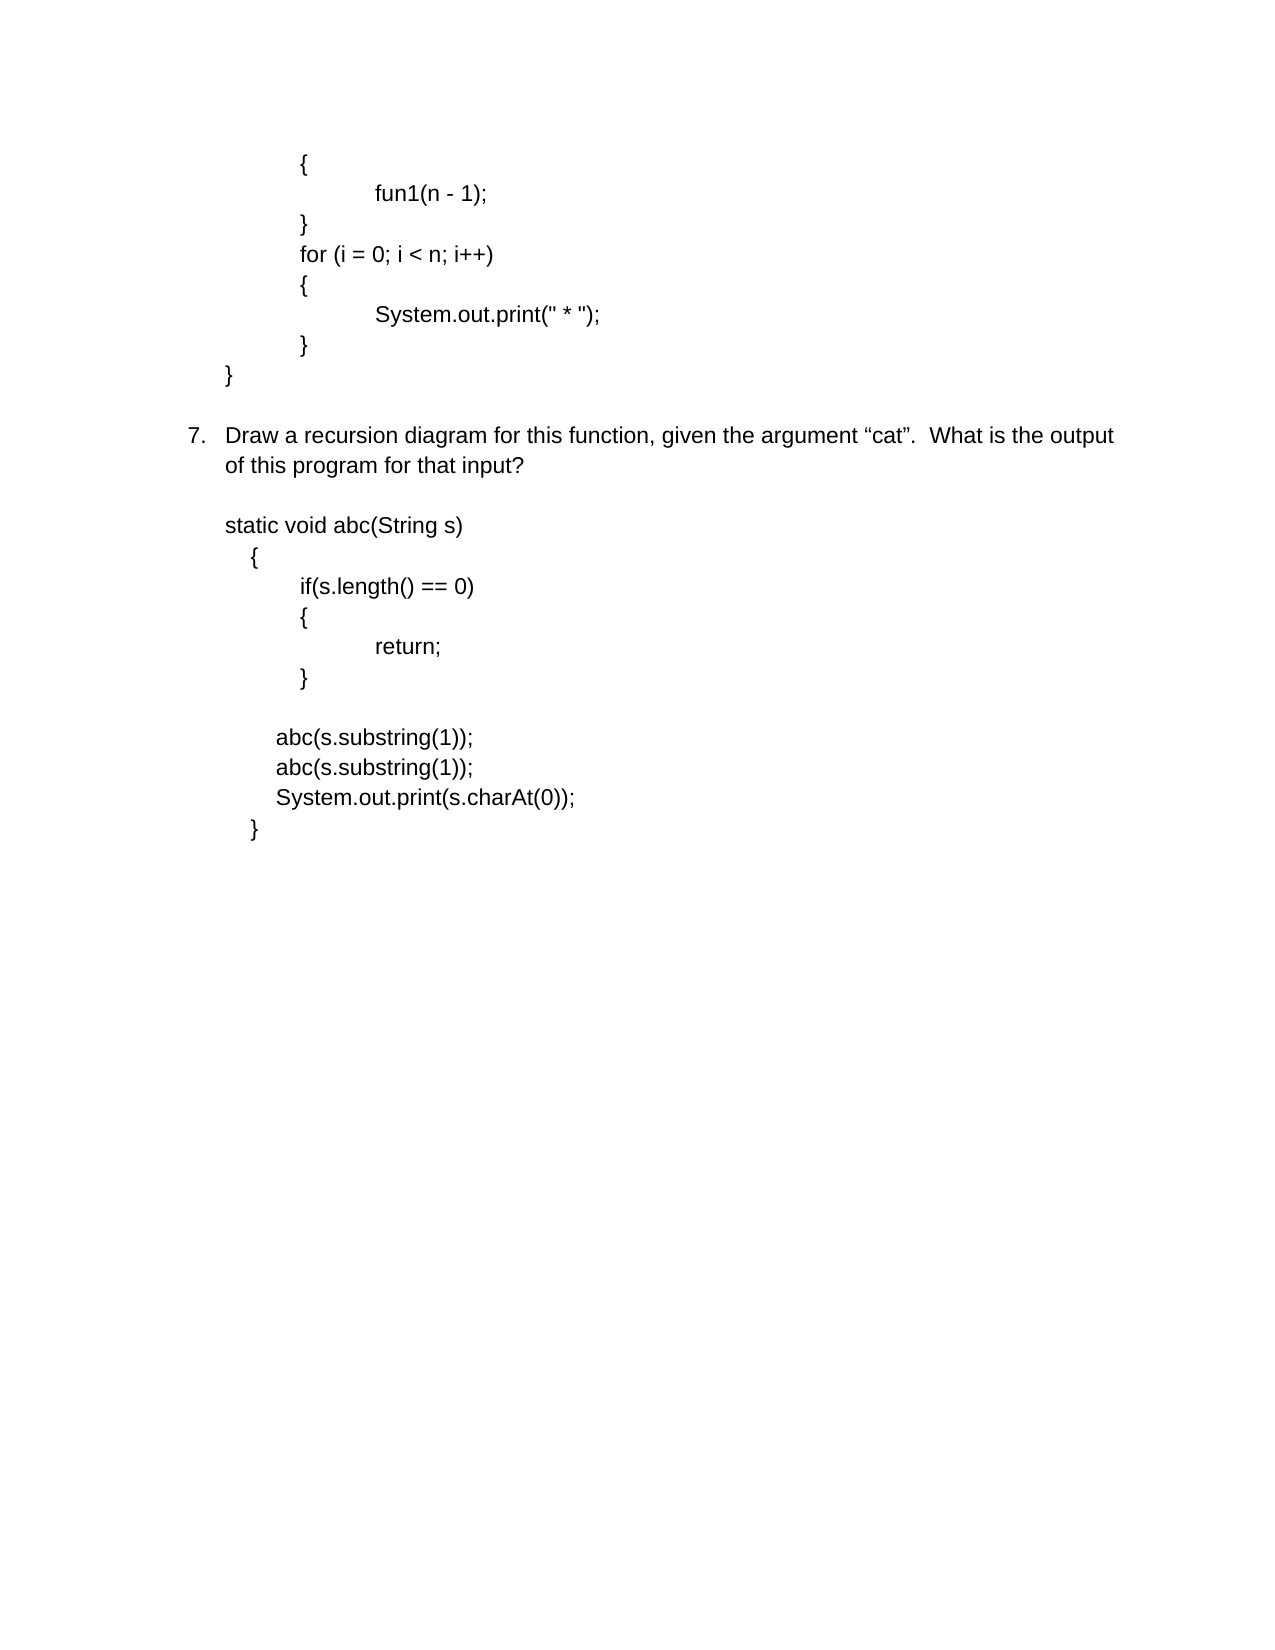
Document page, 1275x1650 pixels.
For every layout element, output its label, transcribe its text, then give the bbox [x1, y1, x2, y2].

list Draw a recursion diagram for this function, given the argument “cat”. What is the output of this program for that input? [187, 422, 1125, 478]
text { [225, 150, 1125, 176]
text abc(s.substring(1)); [225, 724, 1125, 750]
text static void abc(String s) [225, 512, 1125, 539]
text fun1(n - 1); [150, 180, 1125, 207]
text { [225, 543, 1125, 569]
text System.out.print(s.charAt(0)); [225, 784, 1125, 811]
text } [150, 361, 1125, 388]
text for (i = 0; i < n; i++) [150, 241, 1125, 267]
text if(s.length() == 0) [225, 573, 1125, 599]
text } [150, 331, 1125, 358]
text return; [225, 633, 1125, 660]
text } [225, 663, 1125, 690]
text } [300, 210, 1125, 237]
text abc(s.substring(1)); [225, 754, 1125, 781]
text { [150, 271, 1125, 297]
text } [225, 814, 1125, 841]
text System.out.print(" * "); [150, 301, 1125, 327]
text { [225, 603, 1125, 629]
